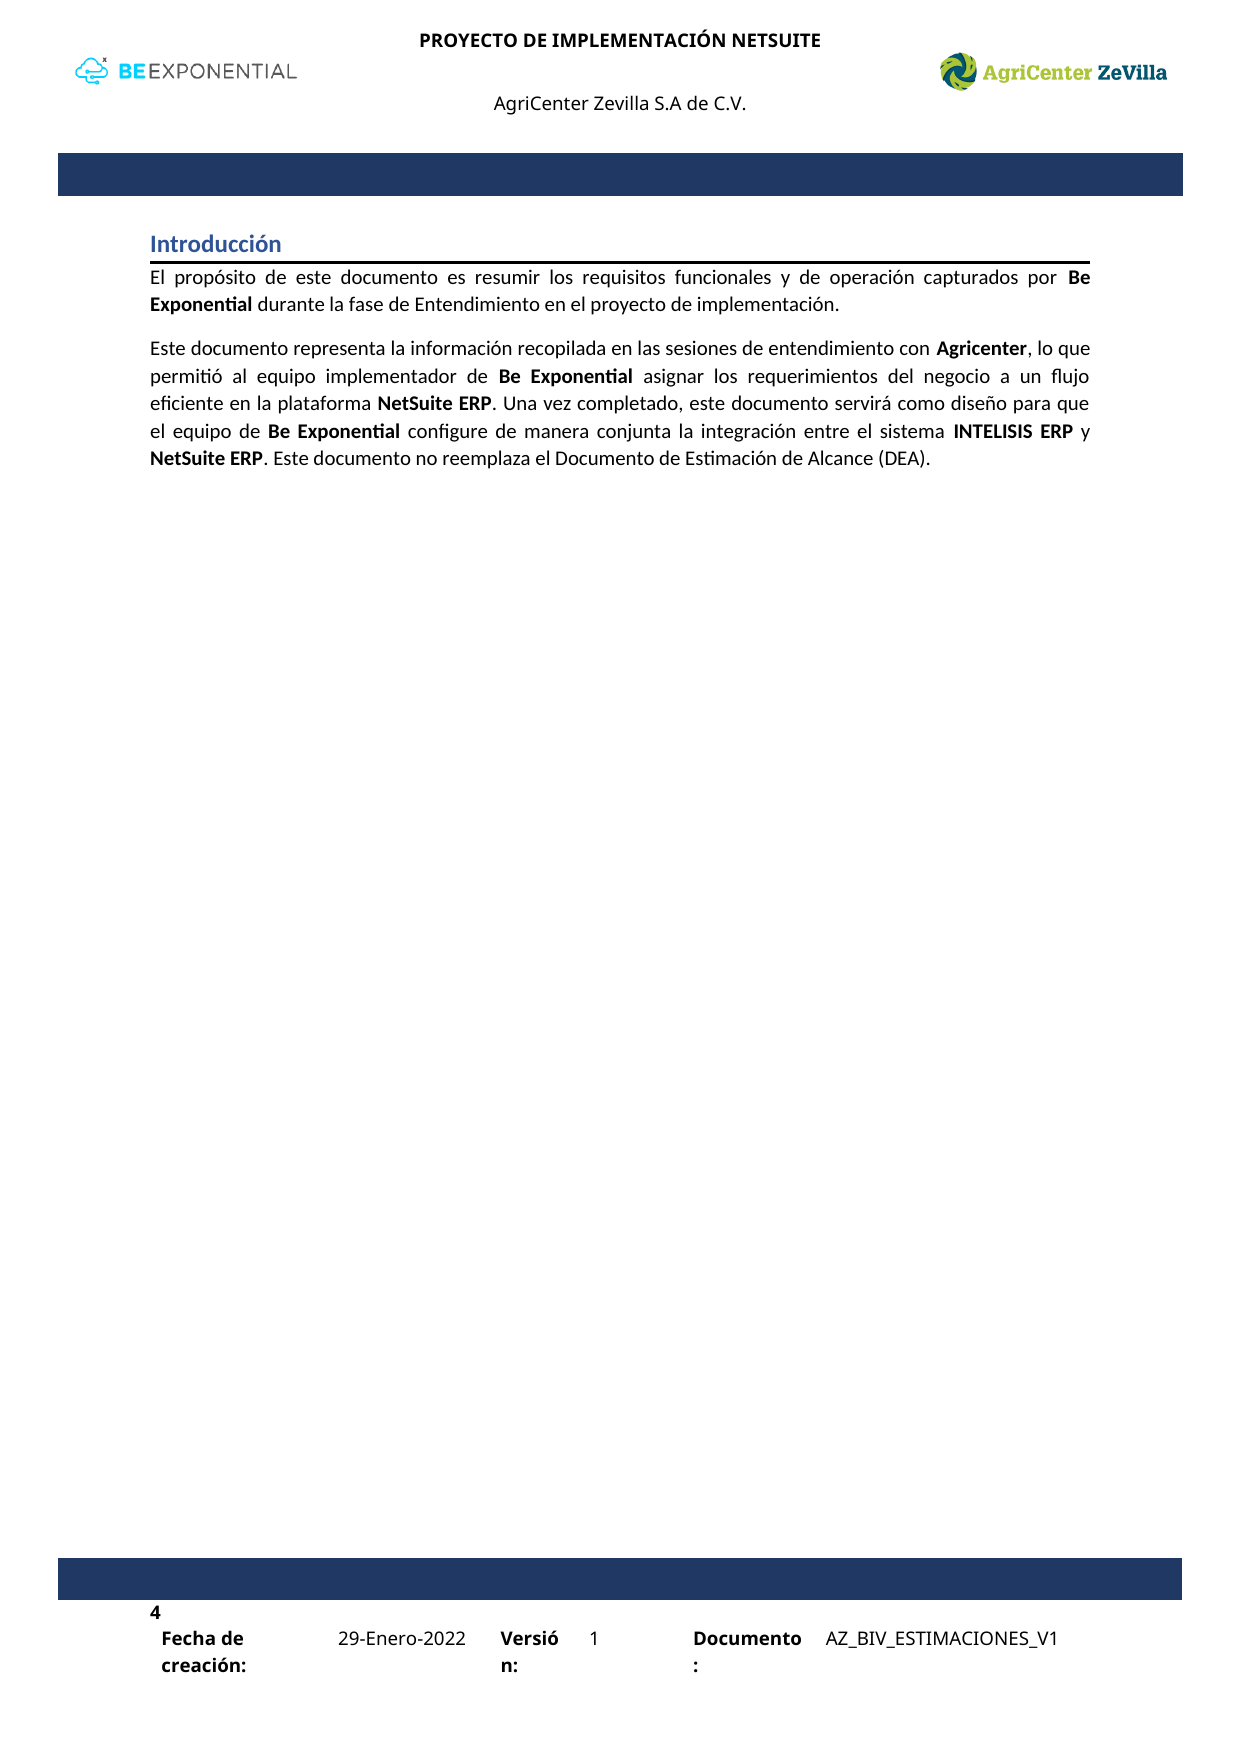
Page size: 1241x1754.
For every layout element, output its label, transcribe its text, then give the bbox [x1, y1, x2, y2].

picture [935, 50, 1172, 93]
picture [69, 52, 305, 91]
subtitle Introducción [150, 228, 1090, 261]
text Este documento representa la información recopilada en las sesiones de entendimiento con Agricenter, lo que permitió al equipo implementador de Be Exponential asignar los requerimientos del negocio a un flujo eficiente en la plataforma NetSuite ERP. Una vez completado, este documento servirá como diseño para que el equipo de Be Exponential configure de manera conjunta la integración entre el sistema INTELISIS ERP y NetSuite ERP. Este documento no reemplaza el Documento de Estimación de Alcance (DEA). [150, 336, 1090, 471]
text El propósito de este documento es resumir los requisitos funcionales y de operación capturados por Be Exponential durante la fase de Entendimiento en el proyecto de implementación. [150, 264, 1090, 317]
